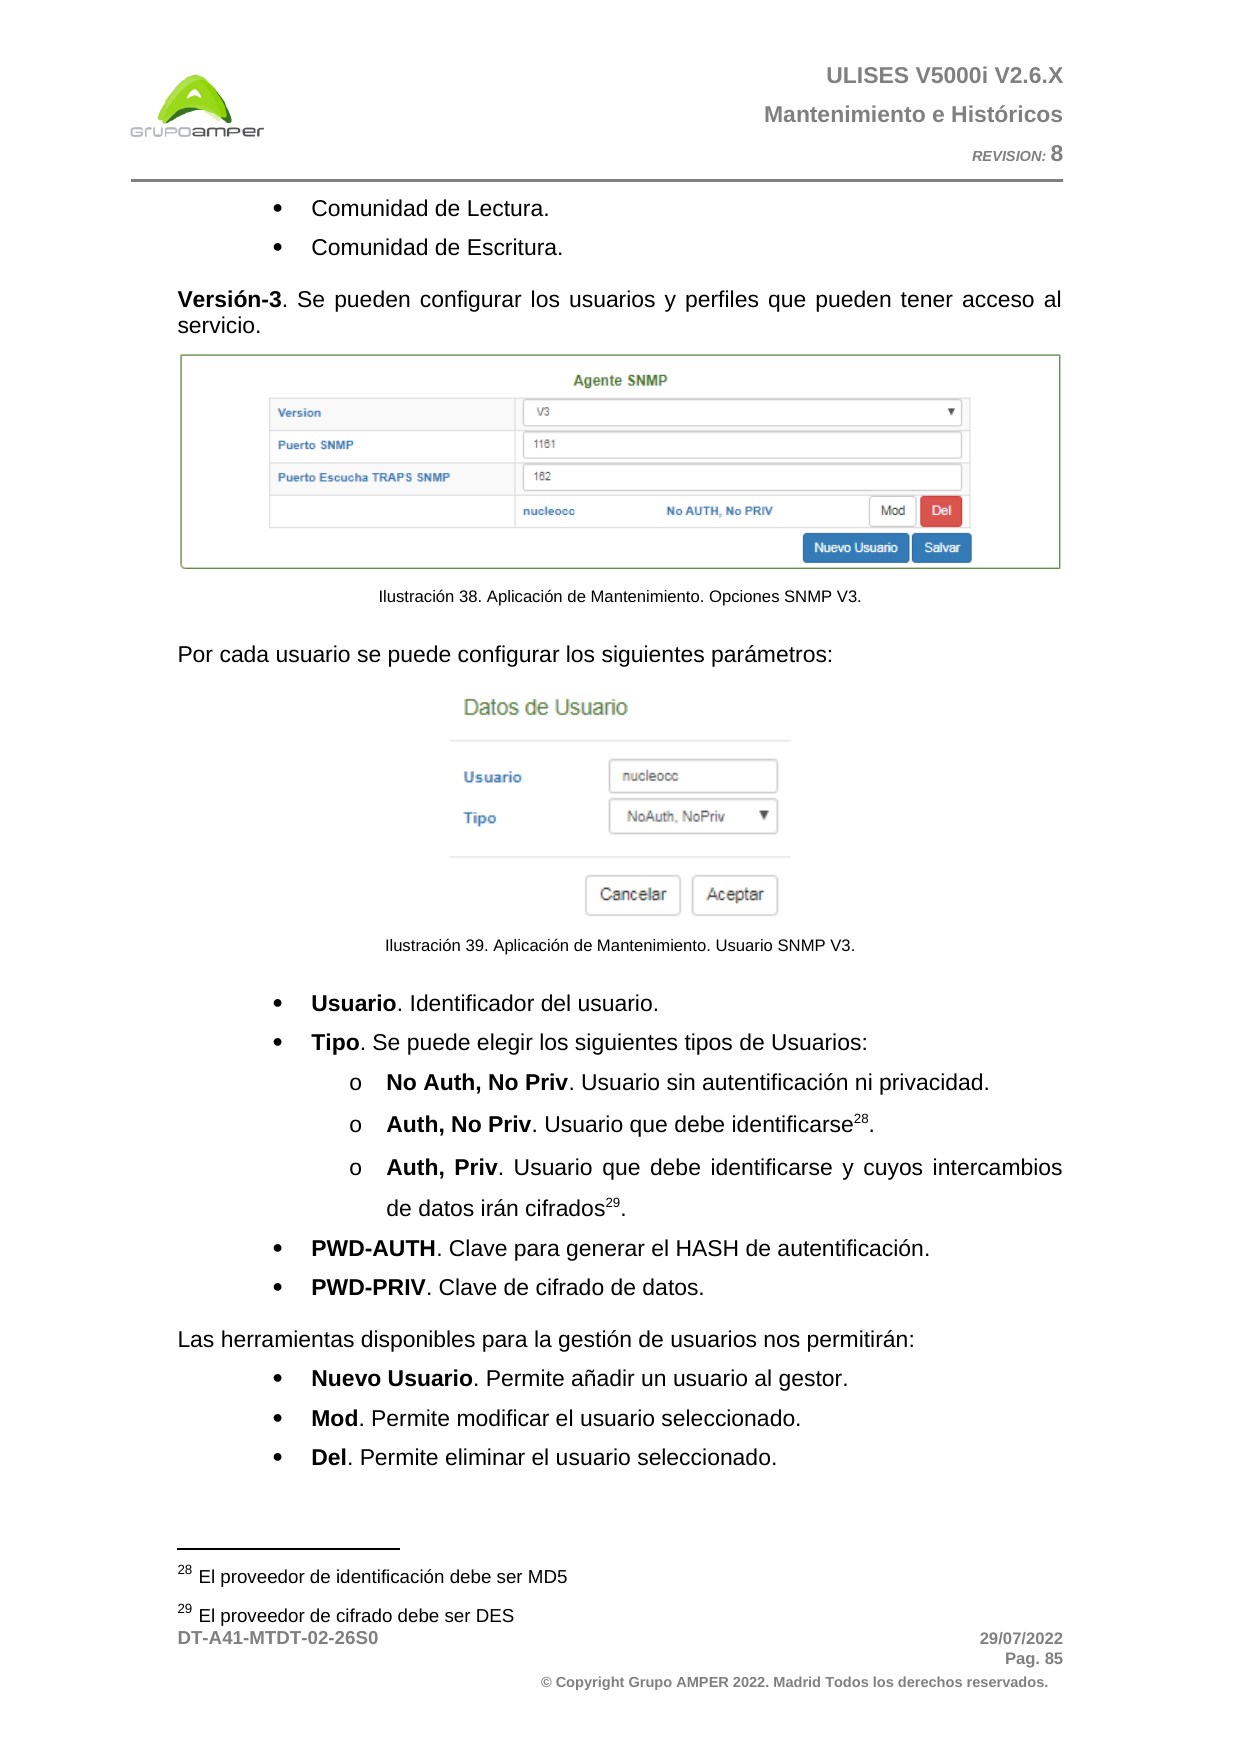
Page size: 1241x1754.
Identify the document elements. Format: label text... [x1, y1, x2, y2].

picture [126, 64, 266, 150]
text Ilustración 39. Aplicación de Mantenimiento. Usuario SNMP V3. [177, 936, 1063, 955]
text Por cada usuario se puede configurar los siguientes parámetros: [177, 641, 1063, 667]
list Auth, No Priv. Usuario que debe identificarse. [349, 1111, 1063, 1140]
list Nuevo Usuario. Permite añadir un usuario al gestor. [274, 1365, 1063, 1391]
text Ilustración 38. Aplicación de Mantenimiento. Opciones SNMP V3. [177, 587, 1063, 606]
picture [449, 680, 791, 924]
list PWD-PRIV. Clave de cifrado de datos. [274, 1274, 1063, 1301]
text Las herramientas disponibles para la gestión de usuarios nos permitirán: [177, 1326, 1063, 1353]
list Auth, Priv. Usuario que debe identificarse y cuyos intercambios de datos irán cifrados. [349, 1154, 1063, 1222]
list Del. Permite eliminar el usuario seleccionado. [274, 1444, 1063, 1470]
list No Auth, No Priv. Usuario sin autentificación ni privacidad. [349, 1069, 1063, 1097]
list Comunidad de Lectura. [274, 194, 1063, 221]
list Usuario. Identificador del usuario. [274, 990, 1063, 1016]
list Comunidad de Escritura. [274, 234, 1063, 260]
list PWD-AUTH. Clave para generar el HASH de autentificación. [274, 1235, 1063, 1261]
list Mod. Permite modificar el usuario seleccionado. [274, 1404, 1063, 1431]
text Versión-3. Se pueden configurar los usuarios y perfiles que pueden tener acceso al servicio. [177, 286, 1063, 339]
list Tipo. Se puede elegir los siguientes tipos de Usuarios: [274, 1029, 1063, 1056]
picture [177, 351, 1063, 575]
